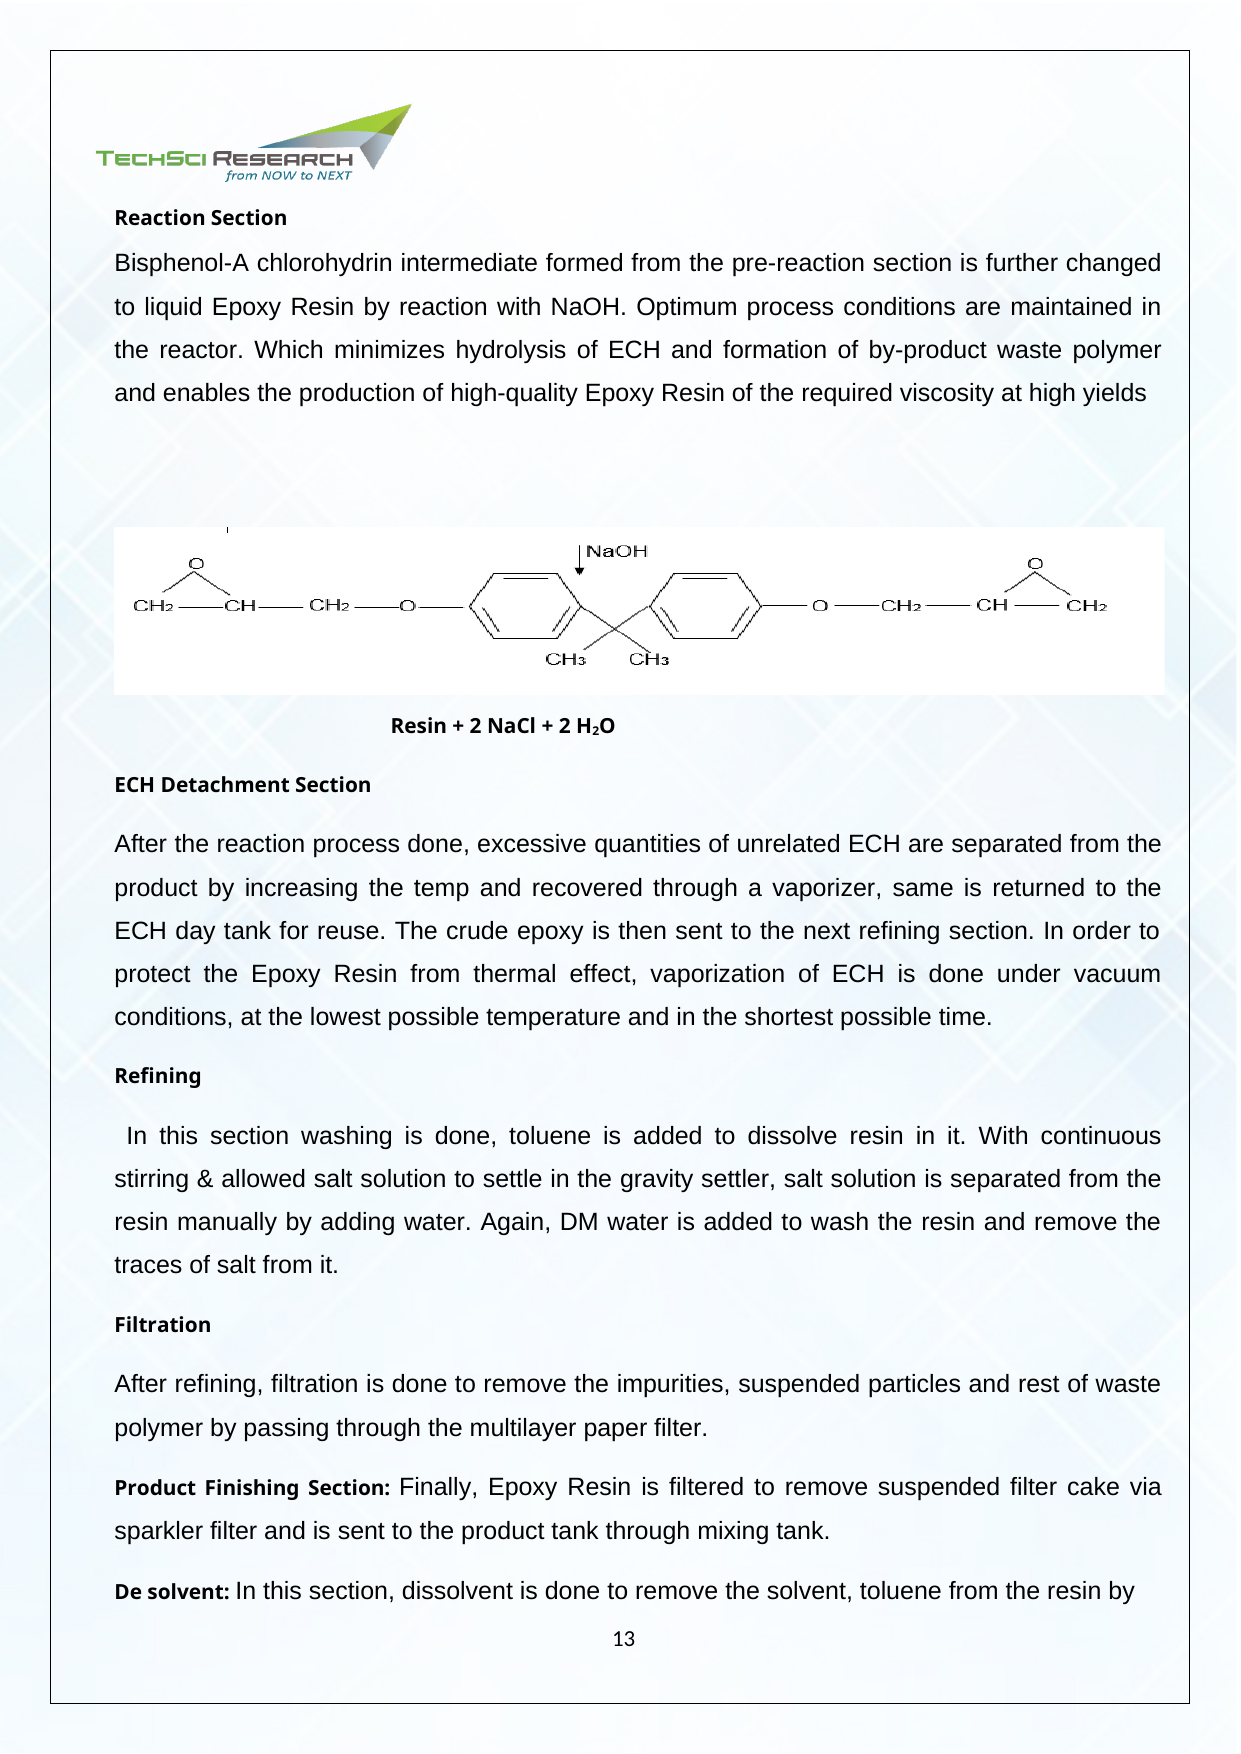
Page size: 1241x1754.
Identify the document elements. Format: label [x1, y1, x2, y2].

table_cell [113, 202, 1165, 1606]
picture [0, 3, 1237, 1753]
